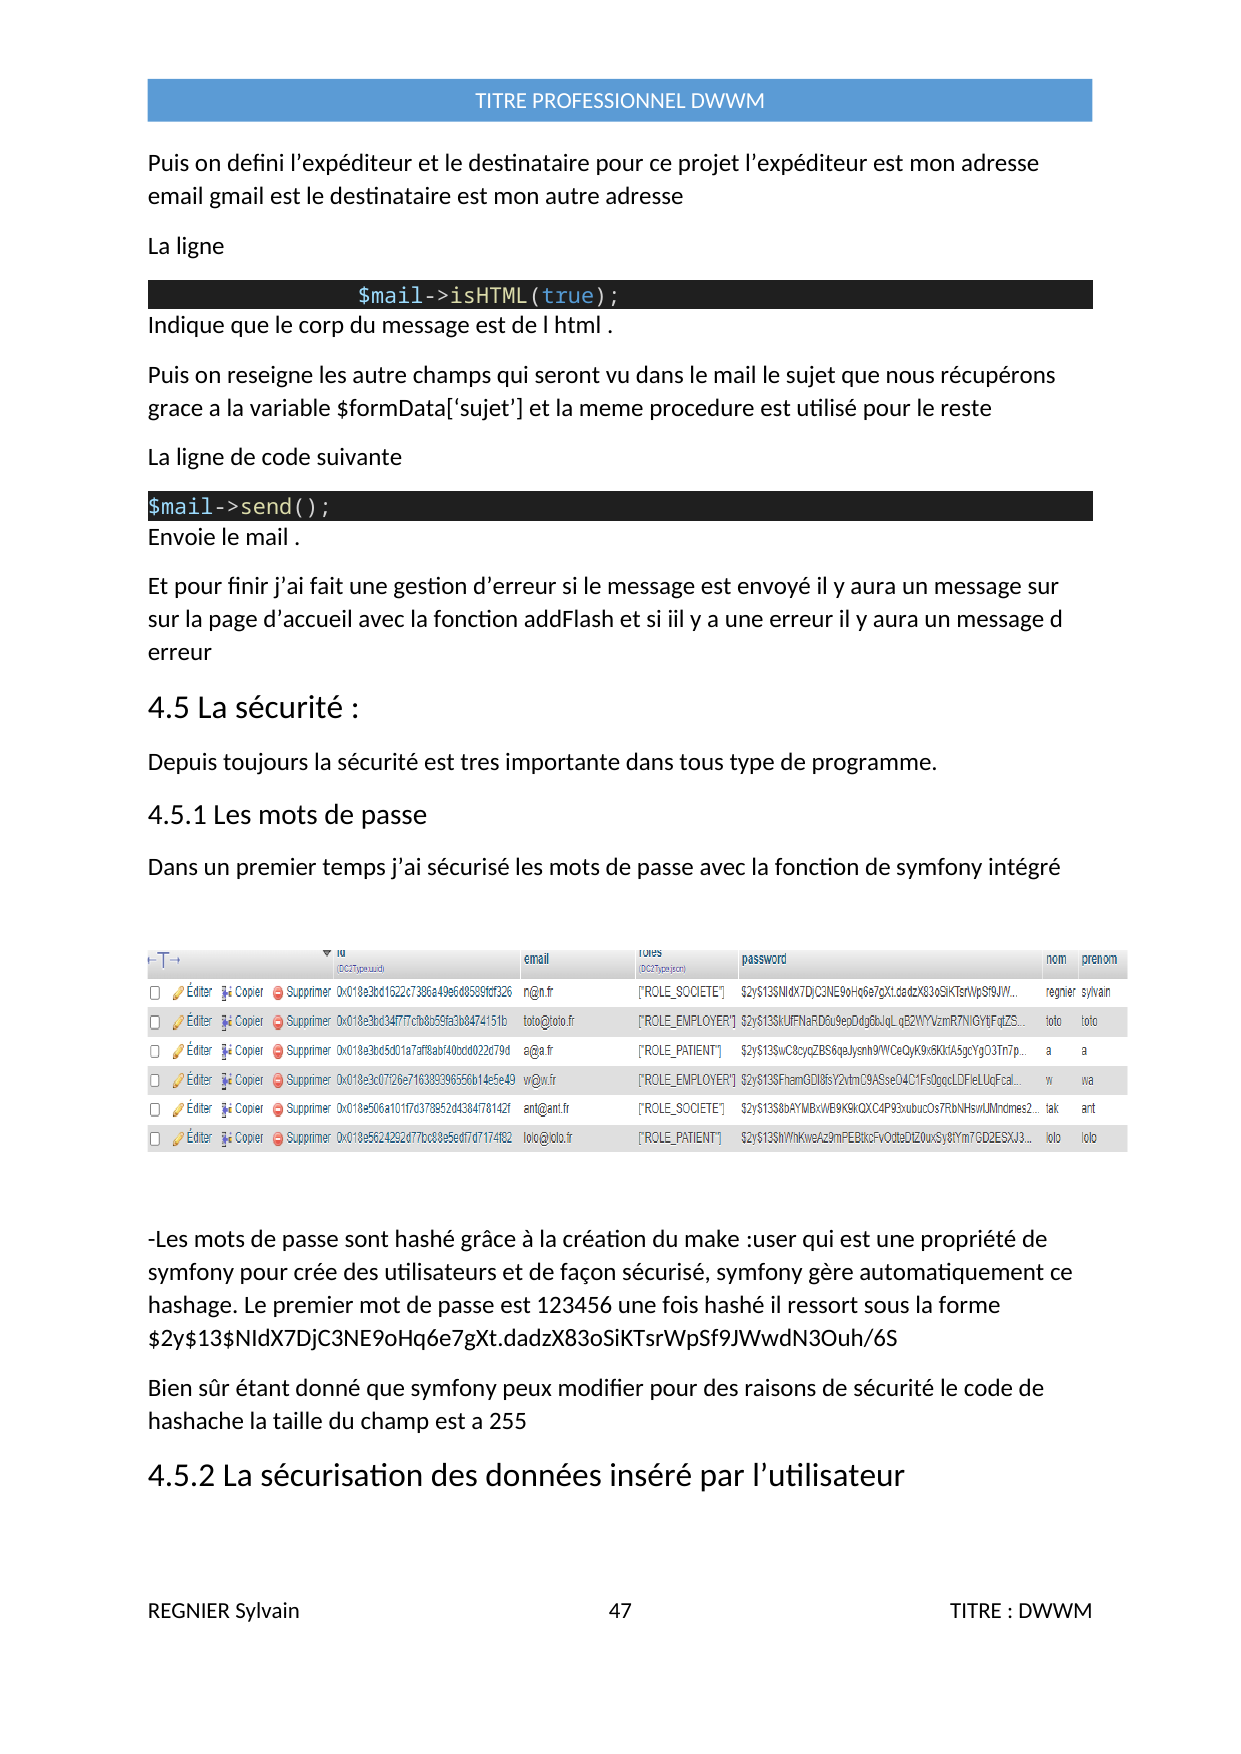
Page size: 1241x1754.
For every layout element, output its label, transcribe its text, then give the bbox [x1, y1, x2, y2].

text La ligne [148, 230, 1093, 261]
text Indique que le corp du message est de l html . [148, 309, 1093, 340]
text 4.5.1 Les mots de passe [148, 796, 1093, 832]
text Dans un premier temps j’ai sécurisé les mots de passe avec la fonction de symfony intégré [148, 851, 1093, 882]
text 4.5 La sécurité : [148, 686, 1093, 727]
text $mail->send(); [148, 491, 1093, 521]
picture [147, 950, 1135, 1156]
text La ligne de code suivante [148, 442, 1093, 472]
text Depuis toujours la sécurité est tres importante dans tous type de programme. [148, 747, 1093, 777]
text 4.5.2 La sécurisation des données inséré par l’utilisateur [148, 1454, 1093, 1495]
text $mail->isHTML(true); [148, 280, 1093, 309]
text Envoie le mail . [148, 521, 1093, 551]
text Bien sûr étant donné que symfony peux modifier pour des raisons de sécurité le code de hashache la taille du champ est a 255 [148, 1372, 1093, 1435]
text Puis on defini l’expéditeur et le destinataire pour ce projet l’expéditeur est mon adresse email gmail est le destinataire est mon autre adresse [148, 148, 1093, 211]
text Et pour finir j’ai fait une gestion d’erreur si le message est envoyé il y aura un message sur sur la page d’accueil avec la fonction addFlash et si iil y a une erreur il y aura un message d erreur [148, 571, 1093, 667]
text -Les mots de passe sont hashé grâce à la création du make :user qui est une propriété de symfony pour crée des utilisateurs et de façon sécurisé, symfony gère automatiquement ce hashage. Le premier mot de passe est 123456 une fois hashé il ressort sous la forme $2y$13$NIdX7DjC3NE9oHq6e7gXt.dadzX83oSiKTsrWpSf9JWwdN3Ouh/6S [148, 1223, 1093, 1353]
text Puis on reseigne les autre champs qui seront vu dans le mail le sujet que nous récupérons grace a la variable $formData[‘sujet’] et la meme procedure est utilisé pour le reste [148, 359, 1093, 422]
